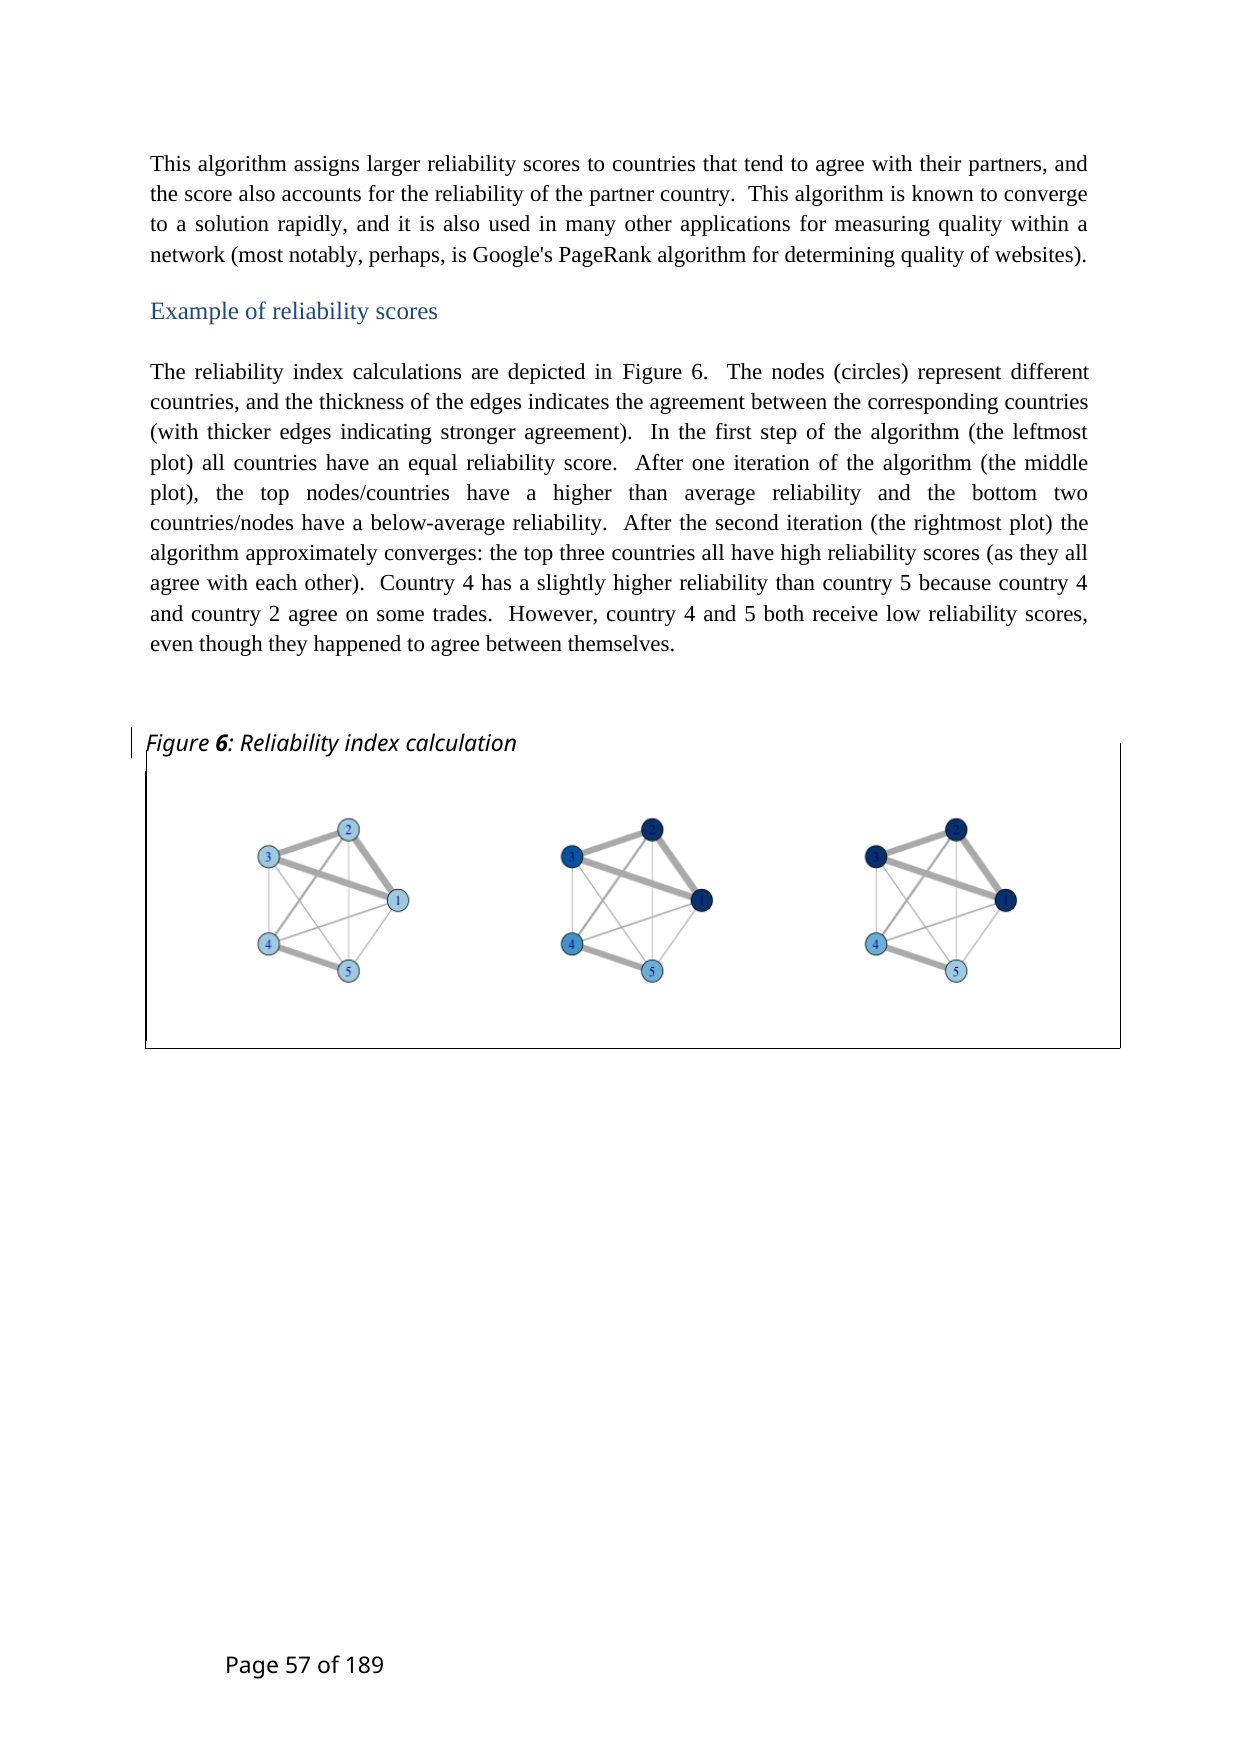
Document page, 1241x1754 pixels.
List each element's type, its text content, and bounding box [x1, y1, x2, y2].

subtitle Example of reliability scores [150, 296, 1090, 324]
text The reliability index calculations are depicted in Figure 6. The nodes (circles) represent different countries, and the thickness of the edges indicates the agreement between the corresponding countries (with thicker edges indicating stronger agreement). In the first step of the algorithm (the leftmost plot) all countries have an equal reliability score. After one iteration of the algorithm (the middle plot), the top nodes/countries have a higher than average reliability and the bottom two countries/nodes have a below-average reliability. After the second iteration (the rightmost plot) the algorithm approximately converges: the top three countries all have high reliability scores (as they all agree with each other). Country 4 has a slightly higher reliability than country 5 because country 4 and country 2 agree on some trades. However, country 4 and 5 both receive low reliability scores, even though they happened to agree between themselves. [150, 358, 1090, 656]
picture [160, 771, 1072, 1041]
text This algorithm assigns larger reliability scores to countries that tend to agree with their partners, and the score also accounts for the reliability of the partner country. This algorithm is known to converge to a solution rapidly, and it is also used in many other applications for measuring quality within a network (most notably, perhaps, is Google's PageRank algorithm for determining quality of websites). [150, 150, 1090, 267]
